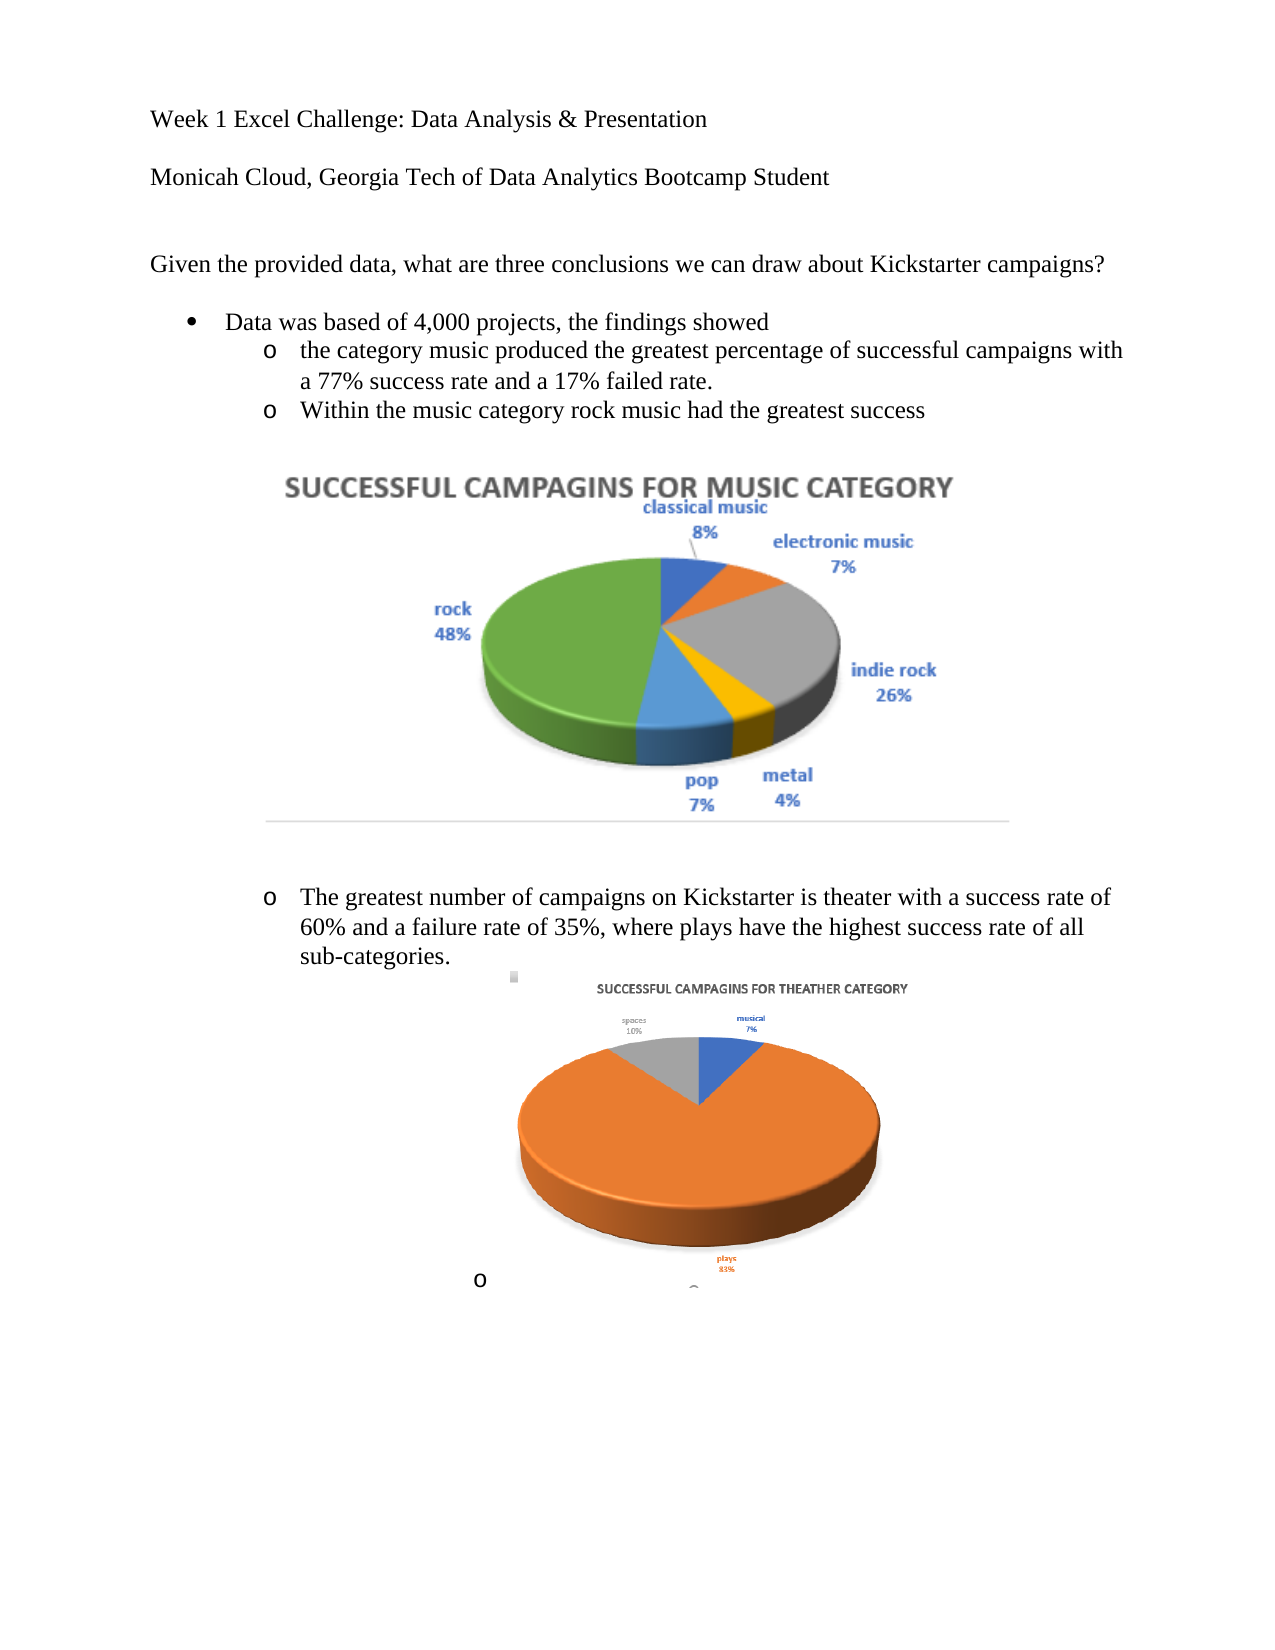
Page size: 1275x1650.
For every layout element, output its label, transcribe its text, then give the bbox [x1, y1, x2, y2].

list Data was based of 4,000 projects, the findings showed [187, 307, 1125, 335]
picture [510, 970, 915, 1288]
list Within the music category rock music had the greatest success [262, 395, 1125, 426]
text Given the provided data, what are three conclusions we can draw about Kickstarter campaigns? [150, 249, 1125, 277]
list the category music produced the greatest percentage of successful campaigns with a 77% success rate and a 17% failed rate. [262, 335, 1125, 395]
picture [265, 455, 1010, 824]
list The greatest number of campaigns on Kickstarter is theater with a success rate of 60% and a failure rate of 35%, where plays have the highest success rate of all sub-categories. [262, 882, 1125, 970]
